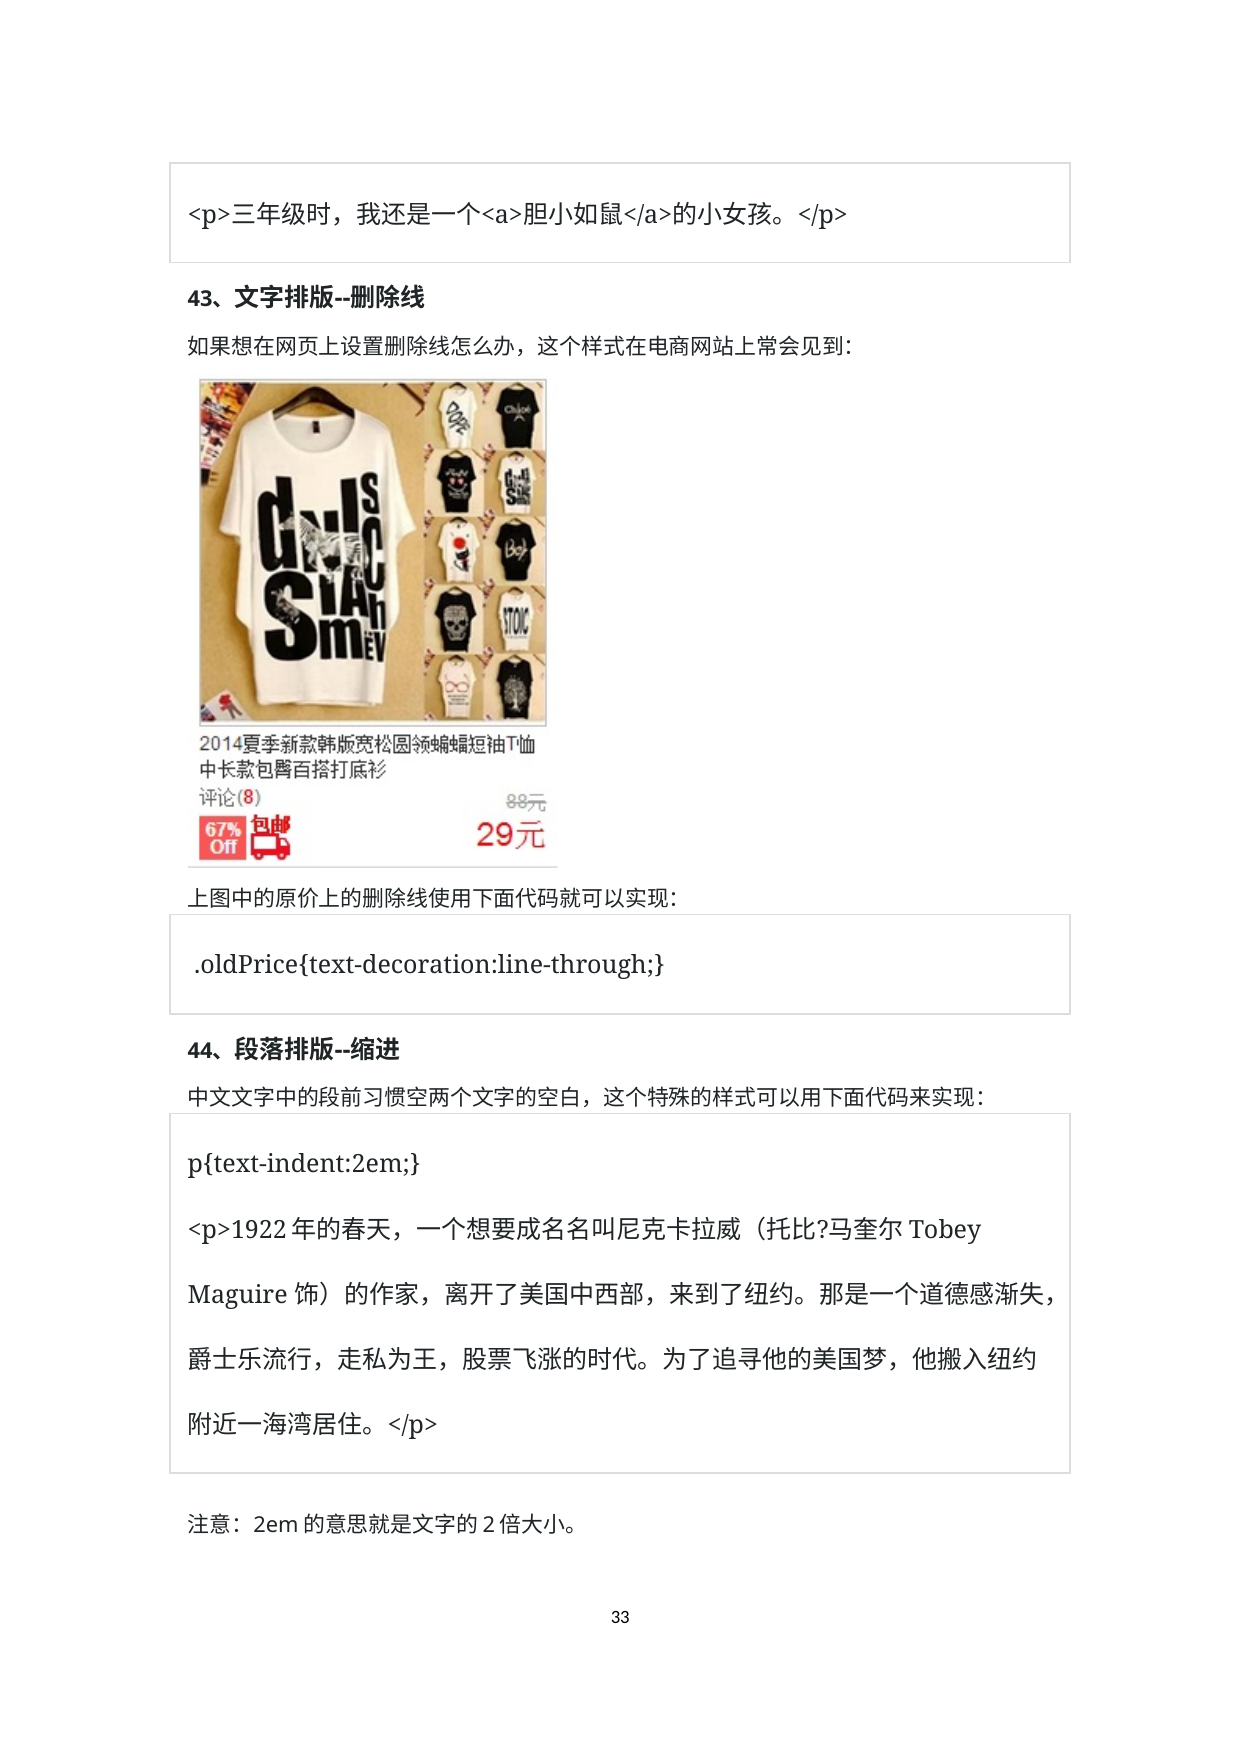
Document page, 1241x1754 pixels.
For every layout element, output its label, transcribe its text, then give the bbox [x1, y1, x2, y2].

text 上图中的原价上的删除线使用下面代码就可以实现： [187, 881, 1053, 913]
text <p>三年级时，我还是一个<a>胆小如鼠</a>的小女孩。</p> [171, 164, 1069, 262]
text 注意：2em的意思就是文字的2倍大小。 [187, 1474, 1053, 1539]
subtitle 43、文字排版--删除线 [187, 263, 1053, 328]
text p{text-indent:2em;} [171, 1114, 1069, 1177]
text .oldPrice{text-decoration:line-through;} [171, 915, 1069, 1013]
text <p>1922年的春天，一个想要成名名叫尼克卡拉威（托比?马奎尔Tobey Maguire 饰）的作家，离开了美国中西部，来到了纽约。那是一个道德感渐失，爵士乐流行，走私为王，股票飞涨的时代。为了追寻他的美国梦，他搬入纽约附近一海湾居住。</p> [171, 1177, 1069, 1472]
text 中文文字中的段前习惯空两个文字的空白，这个特殊的样式可以用下面代码来实现： [187, 1080, 1053, 1112]
text 如果想在网页上设置删除线怎么办，这个样式在电商网站上常会见到： [187, 328, 1053, 361]
picture [187, 374, 558, 868]
subtitle 44、段落排版--缩进 [187, 1015, 1053, 1080]
